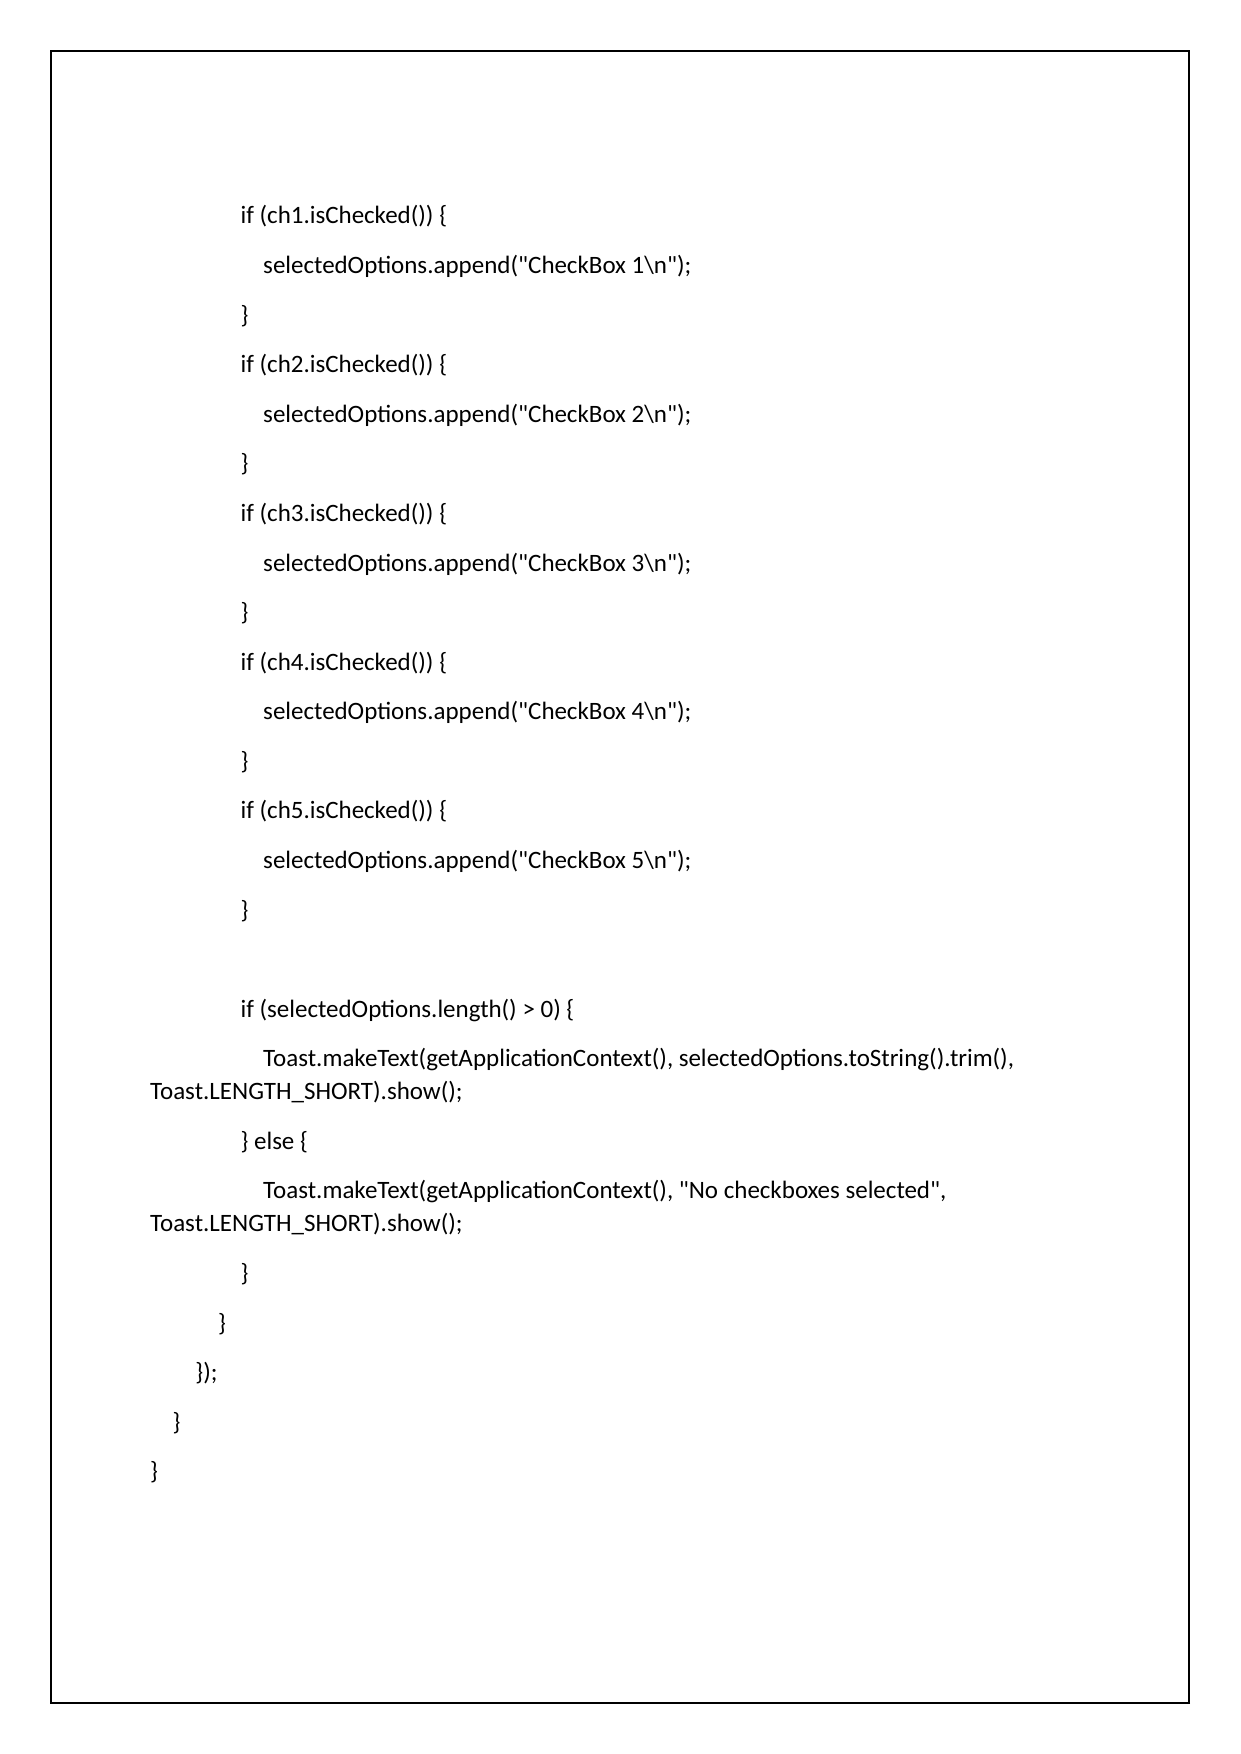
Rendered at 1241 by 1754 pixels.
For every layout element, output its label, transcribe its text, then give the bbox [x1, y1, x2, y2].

text selectedOptions.append("CheckBox 4\n"); [150, 695, 1090, 726]
text if (ch4.isChecked()) { [150, 646, 1090, 676]
text selectedOptions.append("CheckBox 1\n"); [150, 249, 1090, 280]
text if (ch2.isChecked()) { [150, 348, 1090, 379]
text } [150, 1257, 1090, 1288]
text } [150, 894, 1090, 924]
text if (ch1.isChecked()) { [150, 199, 1090, 230]
text } [150, 1406, 1090, 1436]
text }); [150, 1356, 1090, 1387]
text } else { [150, 1125, 1090, 1156]
text if (ch5.isChecked()) { [150, 794, 1090, 825]
text Toast.makeText(getApplicationContext(), selectedOptions.toString().trim(), Toast.LENGTH_SHORT).show(); [150, 1042, 1090, 1106]
text Toast.makeText(getApplicationContext(), "No checkboxes selected", Toast.LENGTH_SHORT).show(); [150, 1174, 1090, 1238]
text selectedOptions.append("CheckBox 5\n"); [150, 844, 1090, 875]
text if (selectedOptions.length() > 0) { [150, 993, 1090, 1023]
text selectedOptions.append("CheckBox 2\n"); [150, 398, 1090, 428]
text } [150, 447, 1090, 478]
text } [150, 745, 1090, 776]
text } [150, 1455, 1090, 1486]
text if (ch3.isChecked()) { [150, 497, 1090, 528]
text } [150, 596, 1090, 627]
text selectedOptions.append("CheckBox 3\n"); [150, 547, 1090, 577]
text } [150, 1307, 1090, 1337]
text } [150, 299, 1090, 329]
